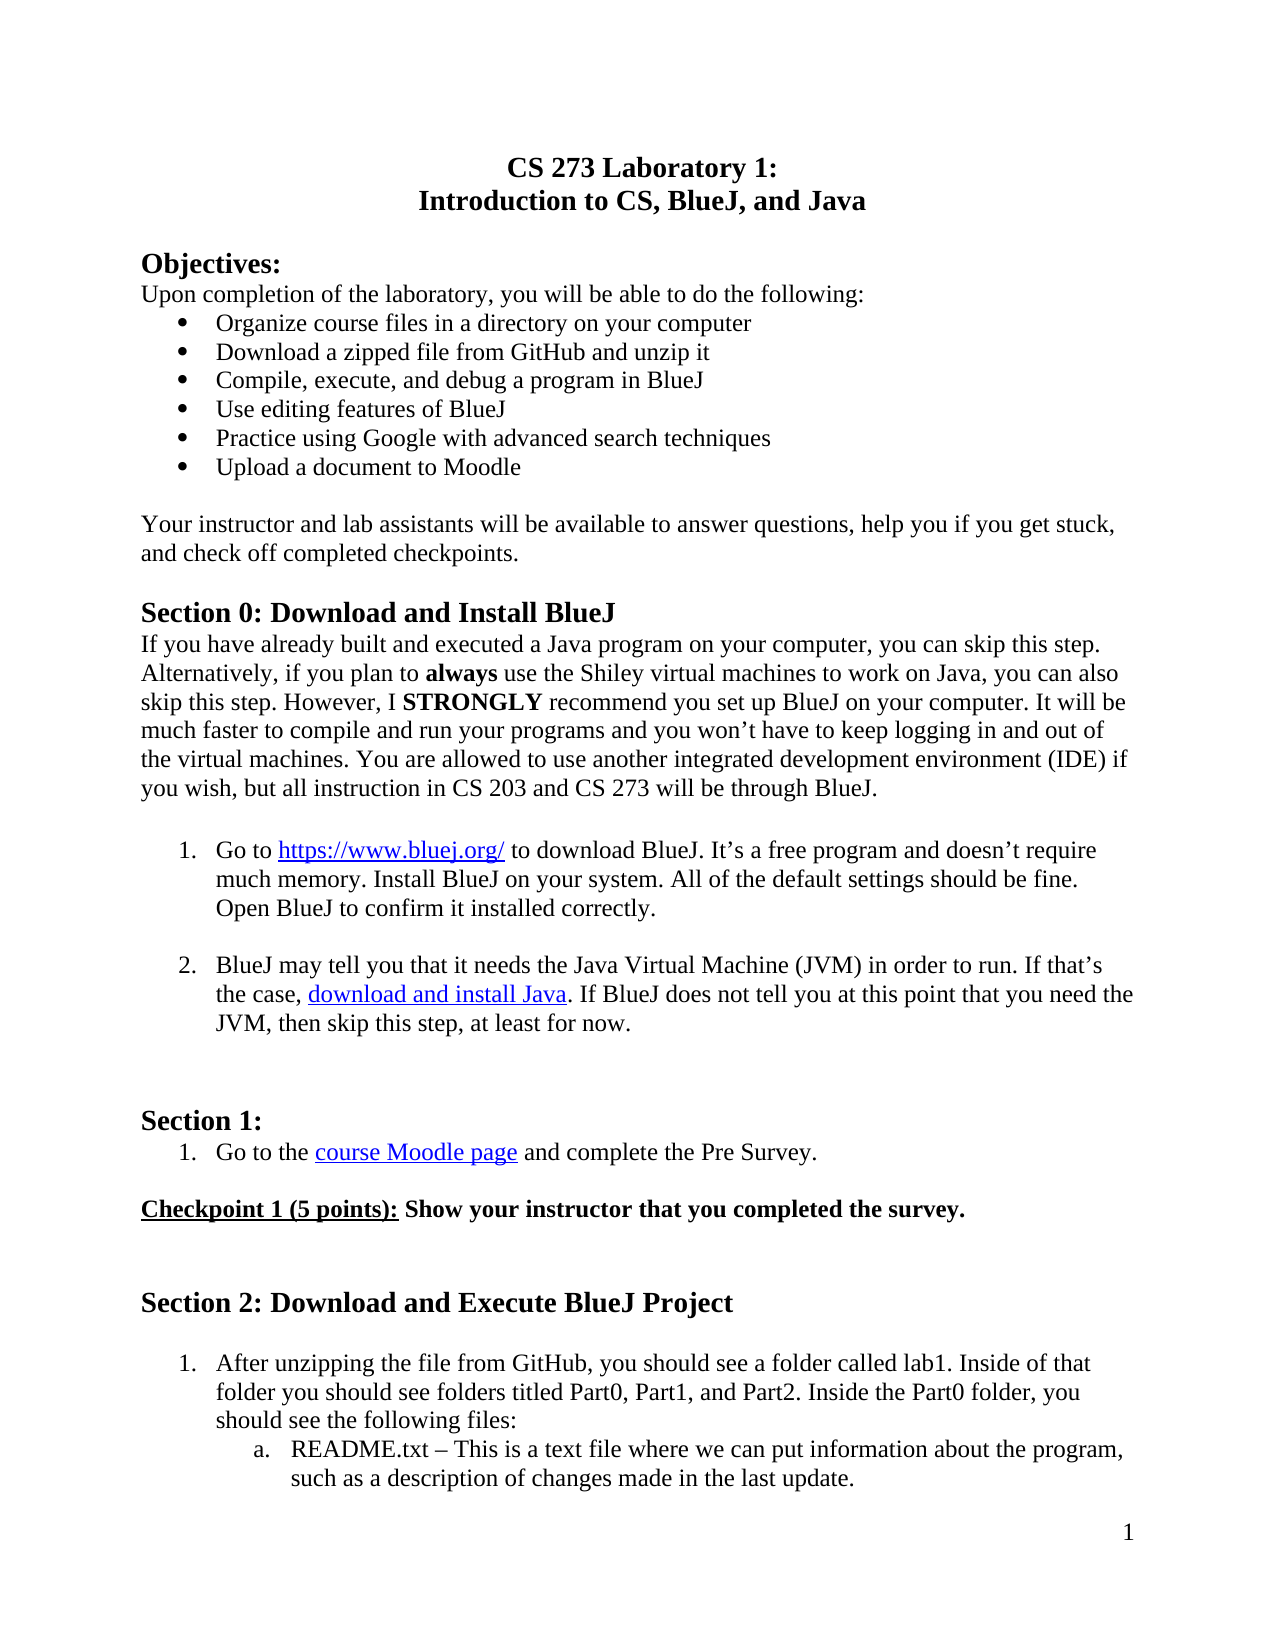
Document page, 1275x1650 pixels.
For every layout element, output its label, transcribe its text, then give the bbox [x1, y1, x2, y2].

list Use editing features of BlueJ [178, 394, 1134, 423]
text Upon completion of the laboratory, you will be able to do the following: [141, 279, 1134, 308]
list Go to https://www.bluej.org/ to download BlueJ. It’s a free program and doesn’t require much memory. Install BlueJ on your system. All of the default settings should be fine. Open BlueJ to confirm it installed correctly. [178, 835, 1134, 921]
text Checkpoint 1 (5 points): Show your instructor that you completed the survey. [141, 1194, 1134, 1223]
list Compile, execute, and debug a program in BlueJ [178, 366, 1134, 394]
text Your instructor and lab assistants will be available to answer questions, help you if you get stuck, and check off completed checkpoints. [141, 509, 1134, 567]
list README.txt – This is a text file where we can put information about the program, such as a description of changes made in the last update. [253, 1434, 1134, 1492]
list Upload a document to Moodle [178, 452, 1134, 481]
text Section 0: Download and Install BlueJ [141, 596, 1134, 629]
text If you have already built and executed a Java program on your computer, you can skip this step. Alternatively, if you plan to always use the Shiley virtual machines to work on Java, you can also skip this step. However, I STRONGLY recommend you set up BlueJ on your computer. It will be much faster to compile and run your programs and you won’t have to keep logging in and out of the virtual machines. You are allowed to use another integrated development environment (IDE) if you wish, but all instruction in CS 203 and CS 273 will be through BlueJ. [141, 629, 1134, 802]
list After unzipping the file from GitHub, you should see a folder called lab1. Inside of that folder you should see folders titled Part0, Part1, and Part2. Inside the Part0 folder, you should see the following files: [178, 1348, 1134, 1434]
list Practice using Google with advanced search techniques [178, 423, 1134, 452]
list Download a zipped file from GitHub and unzip it [178, 337, 1134, 366]
text Section 1: [141, 1103, 1134, 1137]
text Objectives: [141, 246, 1134, 279]
text CS 273 Laboratory 1: Introduction to CS, BlueJ, and Java [150, 150, 1134, 217]
list Go to the course Moodle page and complete the Pre Survey. [178, 1137, 1134, 1166]
text Section 2: Download and Execute BlueJ Project [141, 1286, 1134, 1319]
list BlueJ may tell you that it needs the Java Virtual Machine (JVM) in order to run. If that’s the case, download and install Java. If BlueJ does not tell you at this point that you need the JVM, then skip this step, at least for now. [178, 950, 1134, 1036]
list Organize course files in a directory on your computer [178, 308, 1134, 337]
